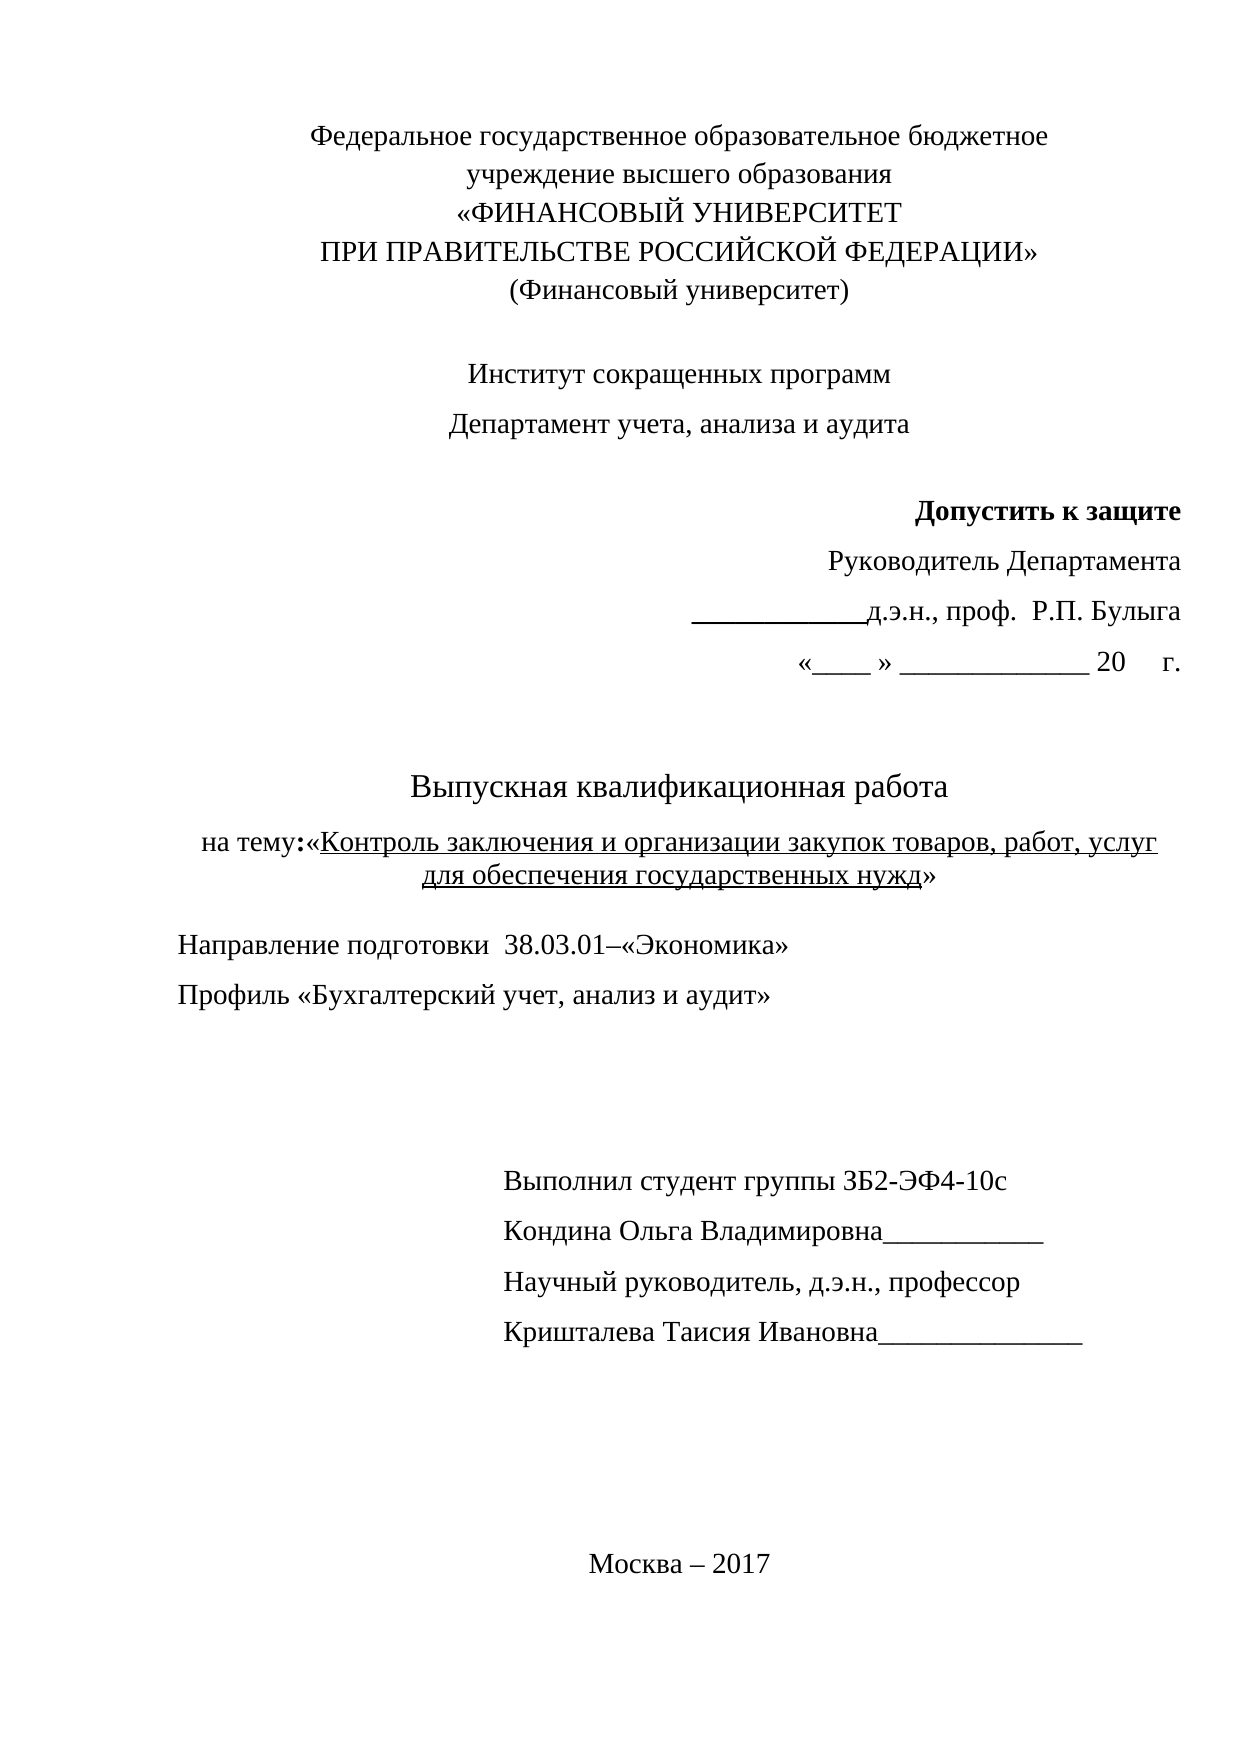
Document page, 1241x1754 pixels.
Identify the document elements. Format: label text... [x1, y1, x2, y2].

text Допустить к защите [177, 493, 1181, 526]
text Москва – 2017 [177, 1546, 1181, 1580]
text Руководитель Департамента [177, 543, 1181, 577]
text Федеральное государственное образовательное бюджетное учреждение высшего образования [177, 118, 1181, 190]
text Выпускная квалификационная работа [177, 766, 1181, 804]
text Департамент учета, анализа и аудита [177, 406, 1181, 440]
text на тему:«Контроль заключения и организации закупок товаров, работ, услуг для обеспечения государственных нужд» [177, 824, 1181, 891]
text Институт сокращенных программ [177, 356, 1181, 390]
text «ФИНАНСОВЫЙ УНИВЕРСИТЕТ [177, 195, 1181, 229]
text Профиль «Бухгалтерский учет, анализ и аудит» [177, 977, 1181, 1011]
text ____________д.э.н., проф. Р.П. Булыга [177, 593, 1181, 627]
text Направление подготовки 38.03.01–«Экономика» [177, 927, 1181, 960]
text ПРИ ПРАВИТЕЛЬСТВЕ Российской федерации» [177, 234, 1181, 267]
text (Финансовый университет) [177, 272, 1181, 306]
text «____ » _____________ 20 г. [177, 644, 1181, 677]
